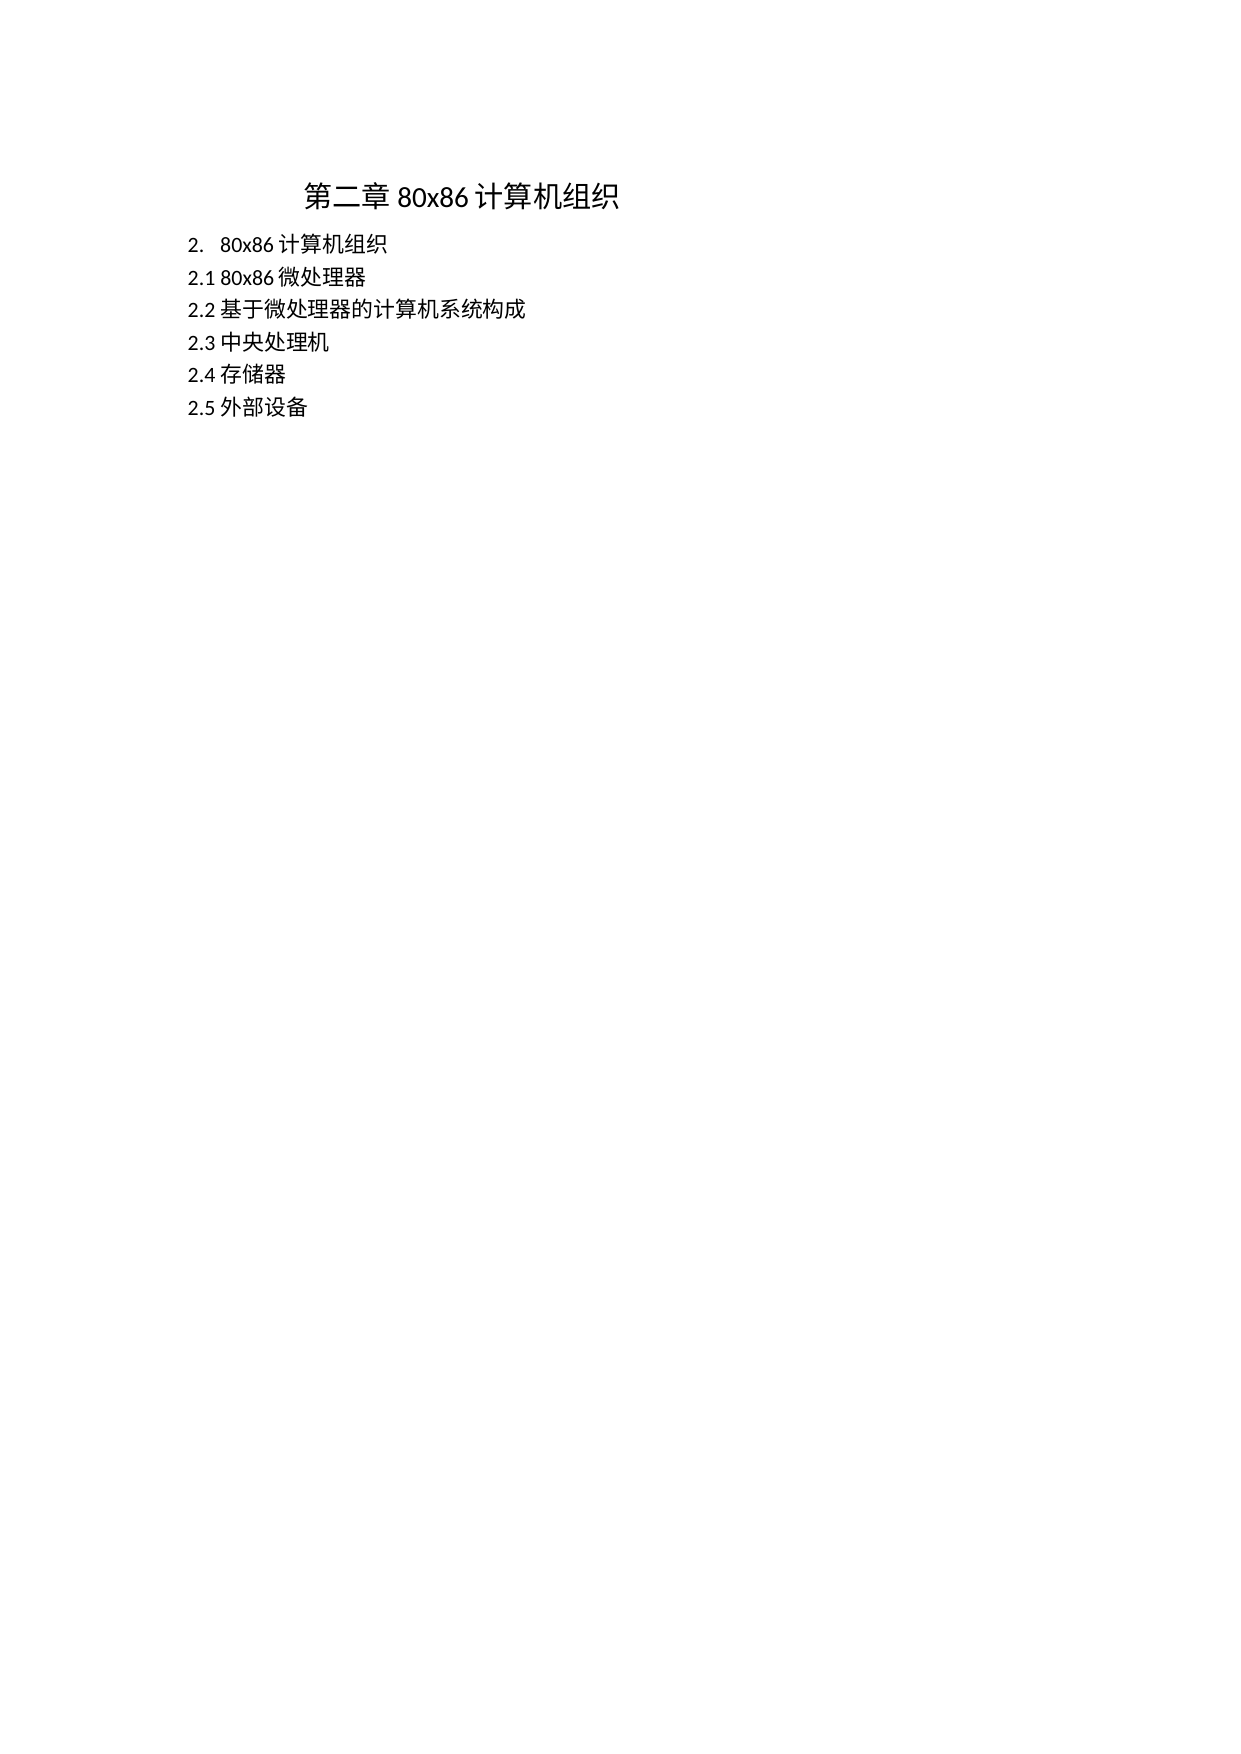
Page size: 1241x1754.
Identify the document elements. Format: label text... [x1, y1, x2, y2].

list 80x86微处理器 [187, 259, 1053, 292]
list 基于微处理器的计算机系统构成 [187, 292, 1053, 324]
list 存储器 [187, 357, 1053, 389]
list 中央处理机 [187, 324, 1053, 357]
list 外部设备 [187, 389, 1053, 422]
list 80x86计算机组织 [187, 227, 1053, 259]
list 第二章 80x86计算机组织 [187, 162, 1053, 227]
